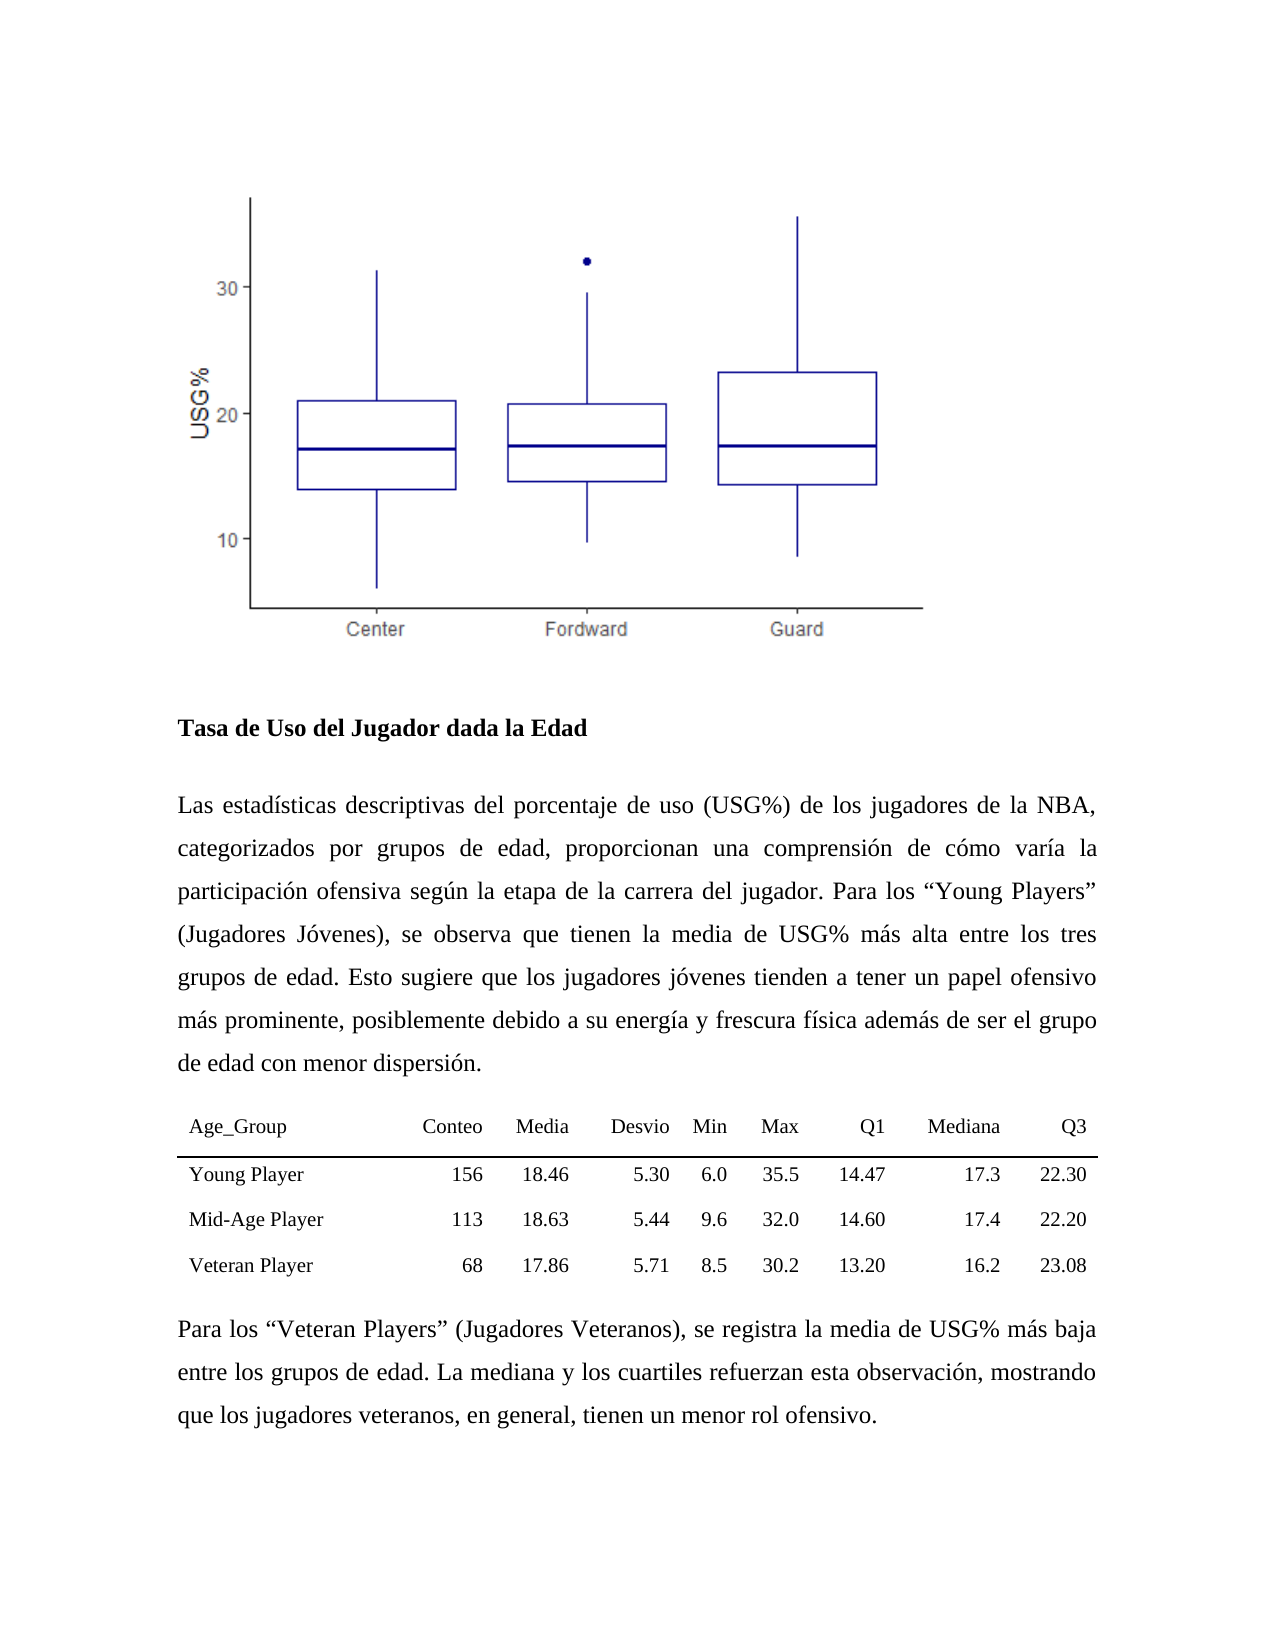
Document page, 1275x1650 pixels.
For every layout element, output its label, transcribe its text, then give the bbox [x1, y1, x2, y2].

table_cell 17.3 [896, 1158, 1011, 1203]
table_cell 6.0 [681, 1158, 738, 1203]
table_cell 113 [393, 1204, 494, 1249]
table_header Q1 [810, 1110, 896, 1156]
table_cell 5.30 [580, 1158, 681, 1203]
table_cell Mid-Age Player [177, 1204, 393, 1249]
table_header Max [738, 1110, 810, 1156]
picture [177, 147, 935, 679]
table_cell 23.08 [1011, 1249, 1098, 1295]
table_cell 32.0 [738, 1204, 810, 1249]
table_cell 13.20 [810, 1249, 896, 1295]
table_cell 22.30 [1011, 1158, 1098, 1203]
table_cell 14.47 [810, 1158, 896, 1203]
table_header Desvio [580, 1110, 681, 1156]
table_cell Veteran Player [177, 1249, 393, 1295]
table_cell 17.4 [896, 1204, 1011, 1249]
table_cell 5.71 [580, 1249, 681, 1295]
table_cell 156 [393, 1158, 494, 1203]
table_cell 8.5 [681, 1249, 738, 1295]
table_cell 18.63 [494, 1204, 580, 1249]
table_header Q3 [1011, 1110, 1098, 1156]
text Para los “Veteran Players” (Jugadores Veteranos), se registra la media de USG% más baja entre los grupos de edad. La mediana y los cuartiles refuerzan esta observación, mostrando que los jugadores veteranos, en general, tienen un menor rol ofensivo. [177, 1314, 1098, 1429]
table_cell 18.46 [494, 1158, 580, 1203]
table_cell 35.5 [738, 1158, 810, 1203]
table_header Min [681, 1110, 738, 1156]
table_cell 17.86 [494, 1249, 580, 1295]
subtitle Tasa de Uso del Jugador dada la Edad [177, 713, 1098, 742]
table_cell 9.6 [681, 1204, 738, 1249]
table_cell 30.2 [738, 1249, 810, 1295]
table_header Mediana [896, 1110, 1011, 1156]
table_cell 5.44 [580, 1204, 681, 1249]
table_cell Young Player [177, 1158, 393, 1203]
table_cell 22.20 [1011, 1204, 1098, 1249]
table_header Conteo [393, 1110, 494, 1156]
text Las estadísticas descriptivas del porcentaje de uso (USG%) de los jugadores de la NBA, categorizados por grupos de edad, proporcionan una comprensión de cómo varía la participación ofensiva según la etapa de la carrera del jugador. Para los “Young Players” (Jugadores Jóvenes), se observa que tienen la media de USG% más alta entre los tres grupos de edad. Esto sugiere que los jugadores jóvenes tienden a tener un papel ofensivo más prominente, posiblemente debido a su energía y frescura física además de ser el grupo de edad con menor dispersión. [177, 790, 1098, 1077]
table_header Media [494, 1110, 580, 1156]
table_cell 16.2 [896, 1249, 1011, 1295]
table_header Age_Group [177, 1110, 393, 1156]
table_cell 14.60 [810, 1204, 896, 1249]
table_cell 68 [393, 1249, 494, 1295]
